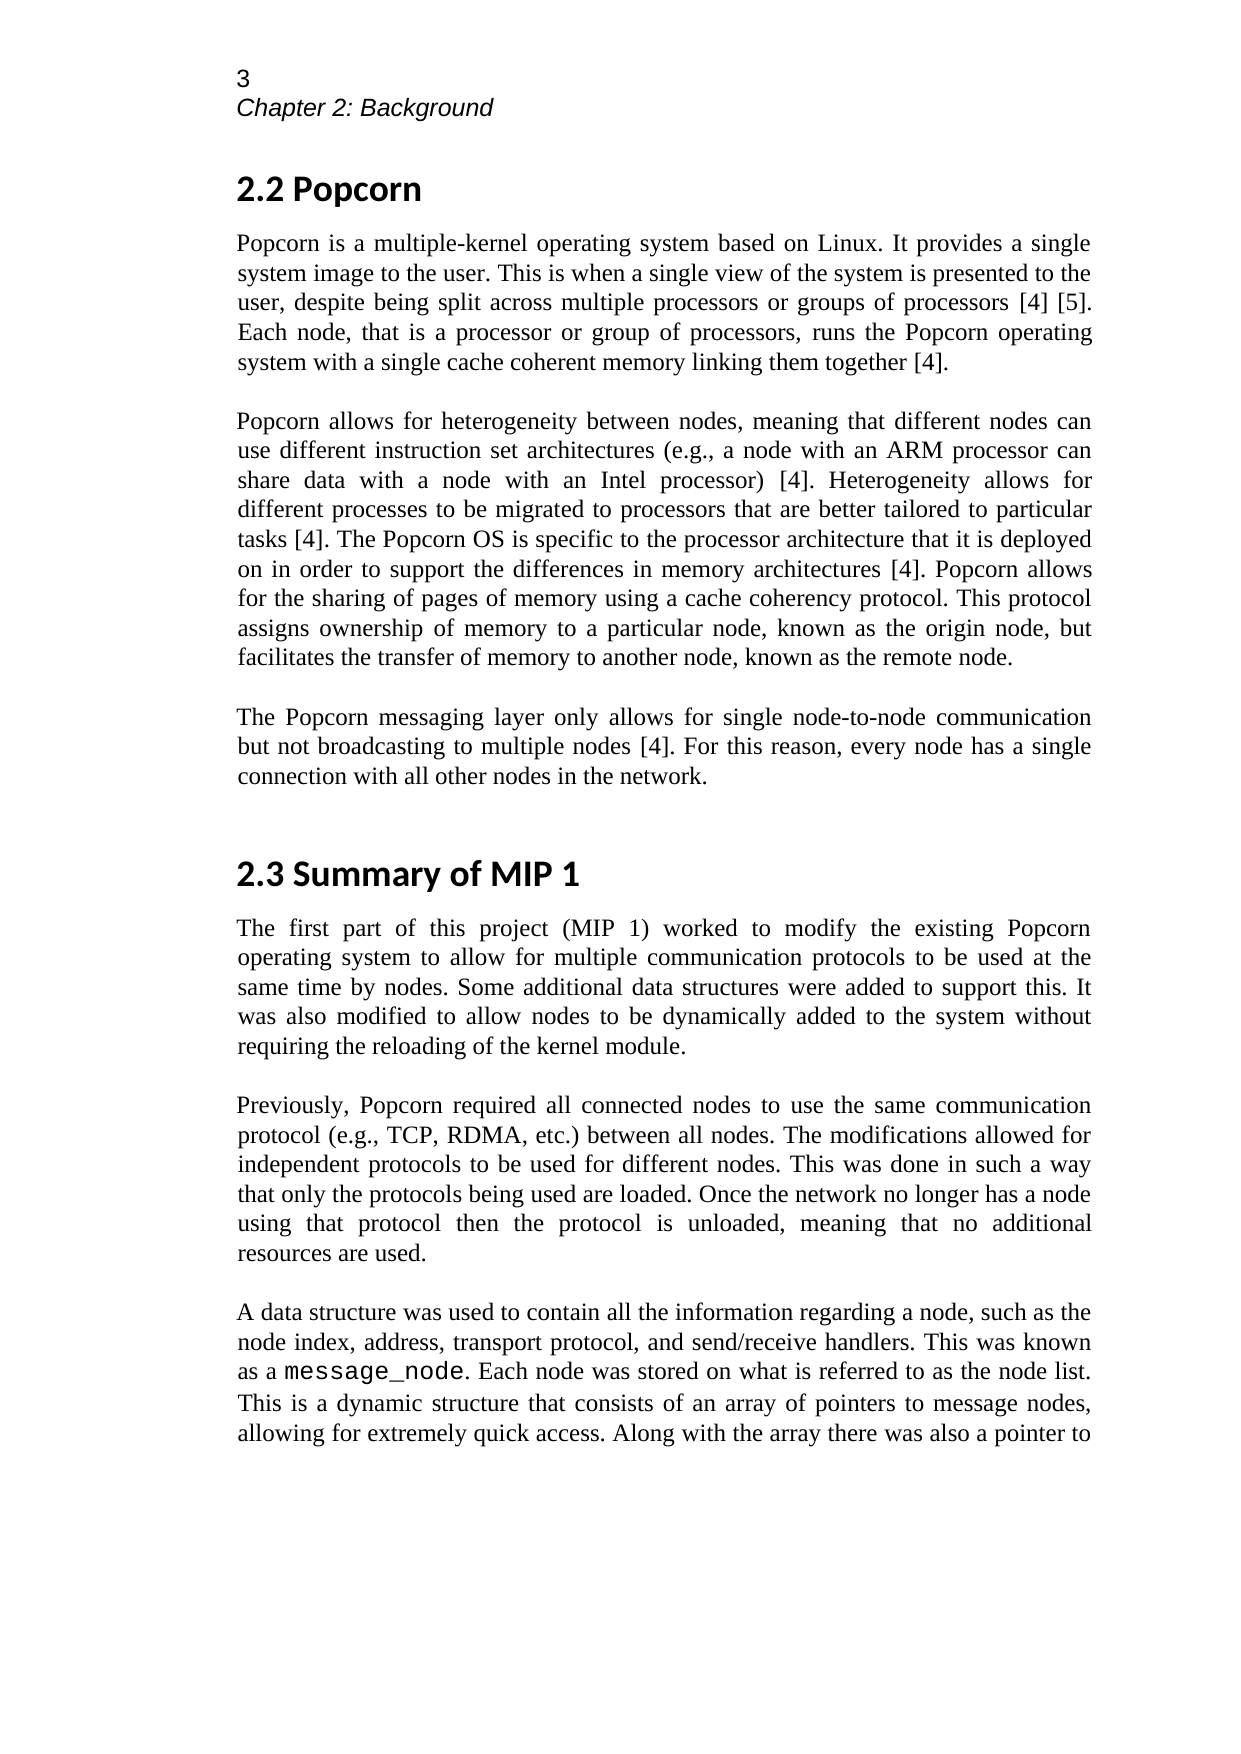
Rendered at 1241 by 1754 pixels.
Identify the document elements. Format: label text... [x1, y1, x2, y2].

text Popcorn allows for heterogeneity between nodes, meaning that different nodes can use different instruction set architectures (e.g., a node with an ARM processor can share data with a node with an Intel processor) . Heterogeneity allows for different processes to be migrated to processors that are better tailored to particular tasks. The Popcorn OS is specific to the processor architecture that it is deployed on in order to support the differences in memory architectures . Popcorn allows for the sharing of pages of memory using a cache coherency protocol. This protocol assigns ownership of memory to a particular node, known as the origin node, but facilitates the transfer of memory to another node, known as the remote node. [236, 406, 1092, 671]
text The first part of this project (MIP 1) worked to modify the existing Popcorn operating system to allow for multiple communication protocols to be used at the same time by nodes. Some additional data structures were added to support this. It was also modified to allow nodes to be dynamically added to the system without requiring the reloading of the kernel module. [236, 913, 1092, 1060]
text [236, 1297, 1092, 1446]
text Popcorn is a multiple-kernel operating system based on Linux. It provides a single system image to the user. This is when a single view of the system is presented to the user, despite being split across multiple processors or groups of processors . Each node, that is a processor or group of processors, runs the Popcorn operating system with a single cache coherent memory linking them together . [236, 228, 1092, 375]
text Previously, Popcorn required all connected nodes to use the same communication protocol (e.g., TCP, RDMA, etc.) between all nodes. The modifications allowed for independent protocols to be used for different nodes. This was done in such a way that only the protocols being used are loaded. Once the network no longer has a node using that protocol then the protocol is unloaded, meaning that no additional resources are used. [236, 1090, 1092, 1267]
subtitle 2.2 Popcorn [236, 165, 1092, 211]
subtitle 2.3 Summary of MIP 1 [236, 849, 1092, 895]
text The Popcorn messaging layer only allows for single node-to-node communication but not broadcasting to multiple nodes . For this reason, every node has a single connection with all other nodes in the network. [236, 702, 1092, 789]
